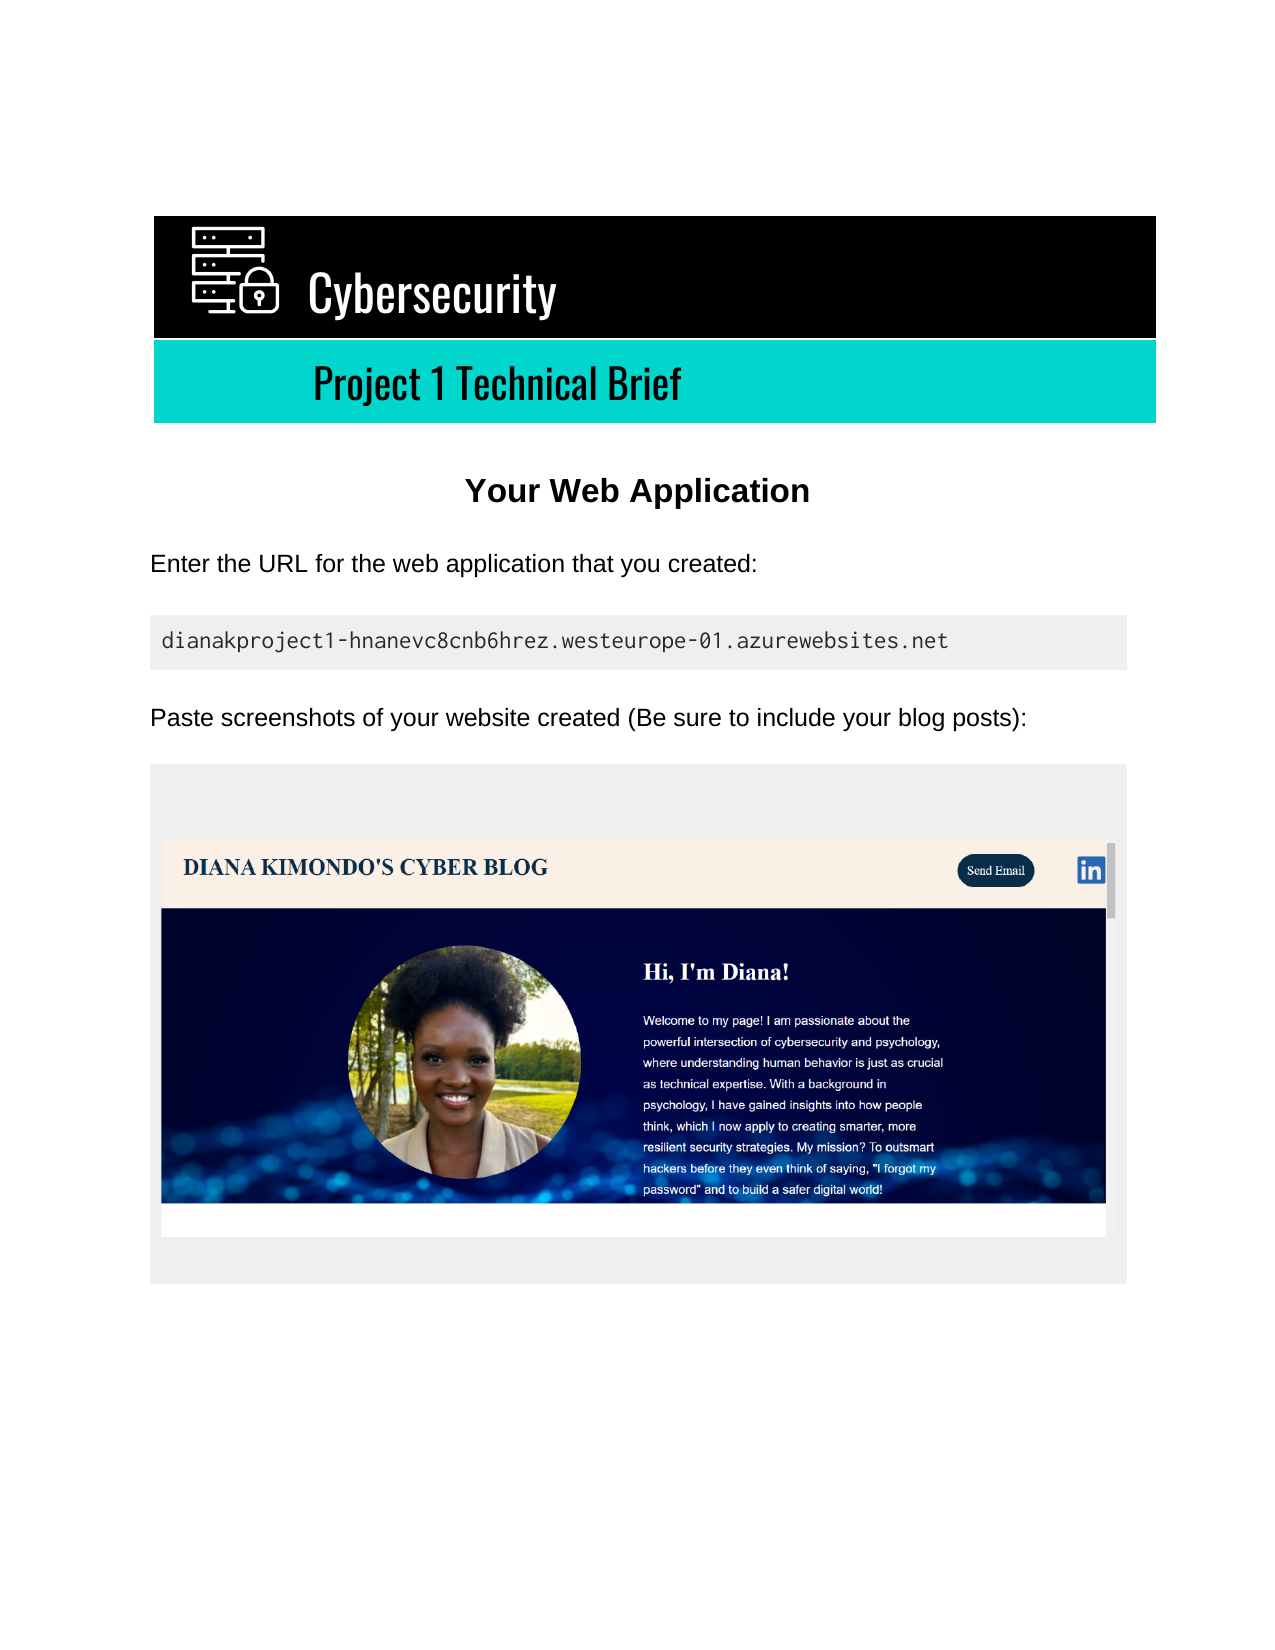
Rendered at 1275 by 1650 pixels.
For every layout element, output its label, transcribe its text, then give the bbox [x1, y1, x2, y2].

table_cell Project 1 Technical Brief [154, 340, 1156, 423]
text Paste screenshots of your website created (Be sure to include your blog posts): [150, 703, 1125, 732]
picture [191, 226, 280, 314]
table_header Cybersecurity [154, 216, 1156, 338]
table_header dianakproject1-hnanevc8cnb6hrez.westeurope-01.azurewebsites.net [152, 617, 1125, 668]
subtitle Your Web Application [150, 472, 1125, 510]
picture [161, 839, 1116, 1237]
text Enter the URL for the web application that you created: [150, 549, 1125, 577]
table_header [152, 766, 1125, 1282]
